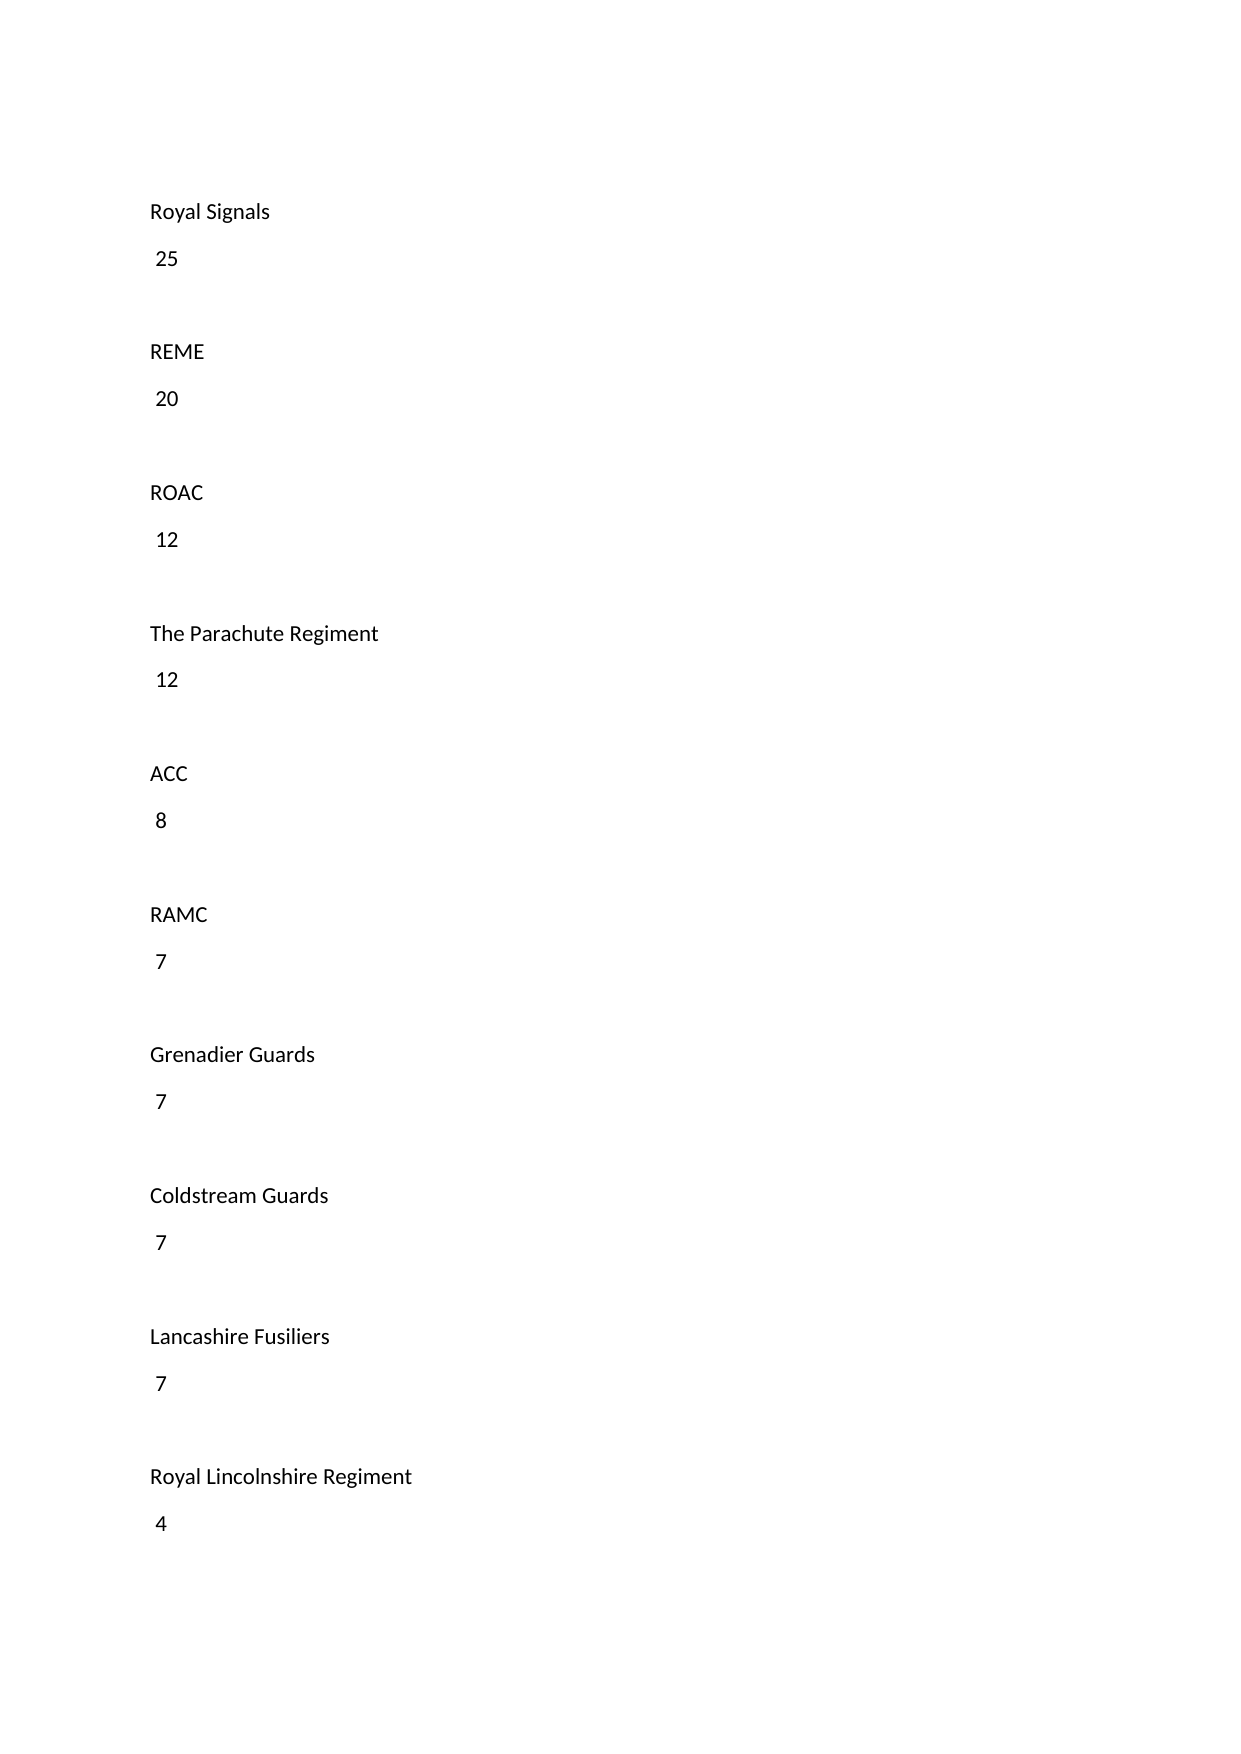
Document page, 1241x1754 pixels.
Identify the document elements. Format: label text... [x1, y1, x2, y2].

text 8 [150, 806, 1090, 834]
text 12 [150, 666, 1090, 694]
text ACC [150, 759, 1090, 787]
text 7 [150, 947, 1090, 975]
text ROAC [150, 478, 1090, 506]
text Royal Lincolnshire Regiment [150, 1462, 1090, 1491]
text 20 [150, 384, 1090, 412]
text Royal Signals [150, 197, 1090, 225]
text Grenadier Guards [150, 1041, 1090, 1069]
text 12 [150, 525, 1090, 553]
text Lancashire Fusiliers [150, 1322, 1090, 1350]
text 7 [150, 1087, 1090, 1116]
text 4 [150, 1509, 1090, 1537]
text Coldstream Guards [150, 1181, 1090, 1209]
text 7 [150, 1228, 1090, 1256]
text 25 [150, 244, 1090, 272]
text The Parachute Regiment [150, 619, 1090, 647]
text REME [150, 337, 1090, 366]
text 7 [150, 1369, 1090, 1397]
text RAMC [150, 900, 1090, 928]
